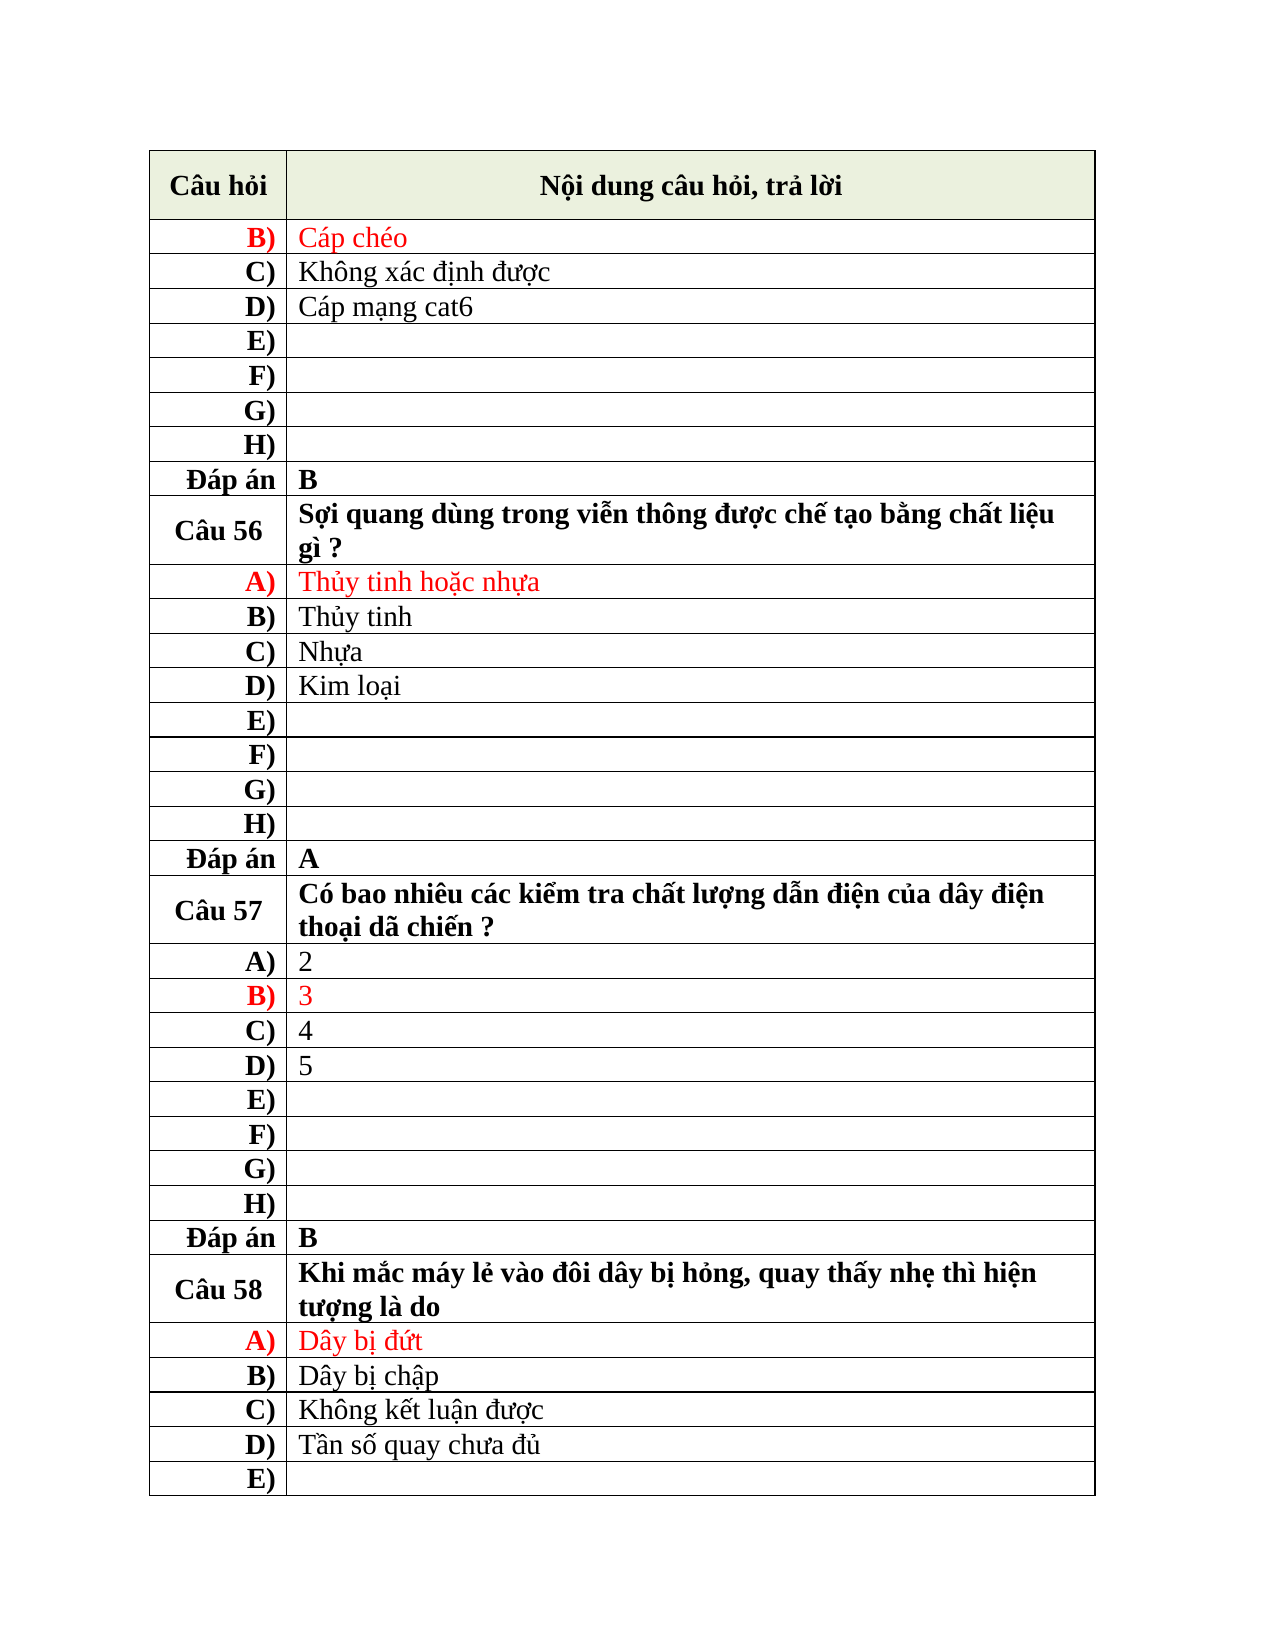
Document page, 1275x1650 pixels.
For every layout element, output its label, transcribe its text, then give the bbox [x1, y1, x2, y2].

table_cell Cáp mạng cat6 [287, 289, 1094, 322]
table_cell F) [150, 1117, 286, 1150]
table_cell G) [150, 772, 286, 806]
table_cell A [287, 841, 1094, 875]
table_cell A) [150, 944, 286, 977]
table_cell G) [150, 1151, 286, 1185]
table_cell D) [150, 1048, 286, 1081]
table_cell E) [150, 1462, 286, 1495]
table_cell [287, 738, 1094, 771]
table_cell [287, 393, 1094, 426]
table_cell H) [150, 807, 286, 840]
table_cell D) [150, 289, 286, 322]
table_cell E) [150, 1082, 286, 1116]
table_cell H) [150, 427, 286, 461]
table_cell C) [150, 634, 286, 667]
table_cell 4 [287, 1013, 1094, 1047]
table_cell A) [150, 1323, 286, 1357]
table_cell [287, 1151, 1094, 1185]
table_cell Thủy tinh [287, 599, 1094, 633]
table_cell B) [150, 1358, 286, 1391]
table_cell Đáp án [150, 462, 286, 495]
table_cell Không xác định được [287, 254, 1094, 288]
table_cell Câu 57 [150, 876, 286, 943]
table_cell A) [150, 565, 286, 598]
table_cell B) [150, 979, 286, 1012]
table_cell [287, 427, 1094, 461]
table_cell H) [150, 1186, 286, 1219]
table_cell C) [150, 254, 286, 288]
table_cell [287, 1117, 1094, 1150]
table_cell Câu 56 [150, 496, 286, 563]
table_cell E) [150, 324, 286, 357]
table_cell Không kết luận được [287, 1393, 1094, 1426]
table_cell D) [150, 668, 286, 702]
table_cell B [287, 462, 1094, 495]
table_cell [287, 703, 1094, 736]
table_header Nội dung câu hỏi, trả lời [287, 151, 1094, 219]
table_cell 5 [287, 1048, 1094, 1081]
table_cell [287, 772, 1094, 806]
table_cell B) [150, 220, 286, 253]
table_cell Dây bị chập [287, 1358, 1094, 1391]
table_cell Đáp án [150, 841, 286, 875]
table_cell [287, 807, 1094, 840]
table_cell [287, 358, 1094, 392]
table_cell C) [150, 1393, 286, 1426]
table_cell [287, 1186, 1094, 1219]
table_cell B) [150, 599, 286, 633]
table_cell Nhựa [287, 634, 1094, 667]
table_cell F) [150, 358, 286, 392]
table_cell 2 [287, 944, 1094, 977]
table_cell Sợi quang dùng trong viễn thông được chế tạo bằng chất liệu gì ? [287, 496, 1094, 563]
table_cell Đáp án [150, 1221, 286, 1254]
table_cell E) [150, 703, 286, 736]
table_cell [287, 1462, 1094, 1495]
table_cell D) [150, 1427, 286, 1461]
table_cell C) [150, 1013, 286, 1047]
table_cell Dây bị đứt [287, 1323, 1094, 1357]
table_cell [287, 1082, 1094, 1116]
table_header Câu hỏi [150, 151, 286, 219]
table_cell G) [150, 393, 286, 426]
table_cell Kim loại [287, 668, 1094, 702]
table_cell F) [150, 738, 286, 771]
table_cell Khi mắc máy lẻ vào đôi dây bị hỏng, quay thấy nhẹ thì hiện tượng là do [287, 1255, 1094, 1322]
table_cell 3 [287, 979, 1094, 1012]
table_cell Có bao nhiêu các kiểm tra chất lượng dẫn điện của dây điện thoại dã chiến ? [287, 876, 1094, 943]
table_cell [287, 324, 1094, 357]
table_cell Thủy tinh hoặc nhựa [287, 565, 1094, 598]
table_cell B [287, 1221, 1094, 1254]
table_cell Cáp chéo [287, 220, 1094, 253]
table_cell Câu 58 [150, 1255, 286, 1322]
table_cell Tần số quay chưa đủ [287, 1427, 1094, 1461]
